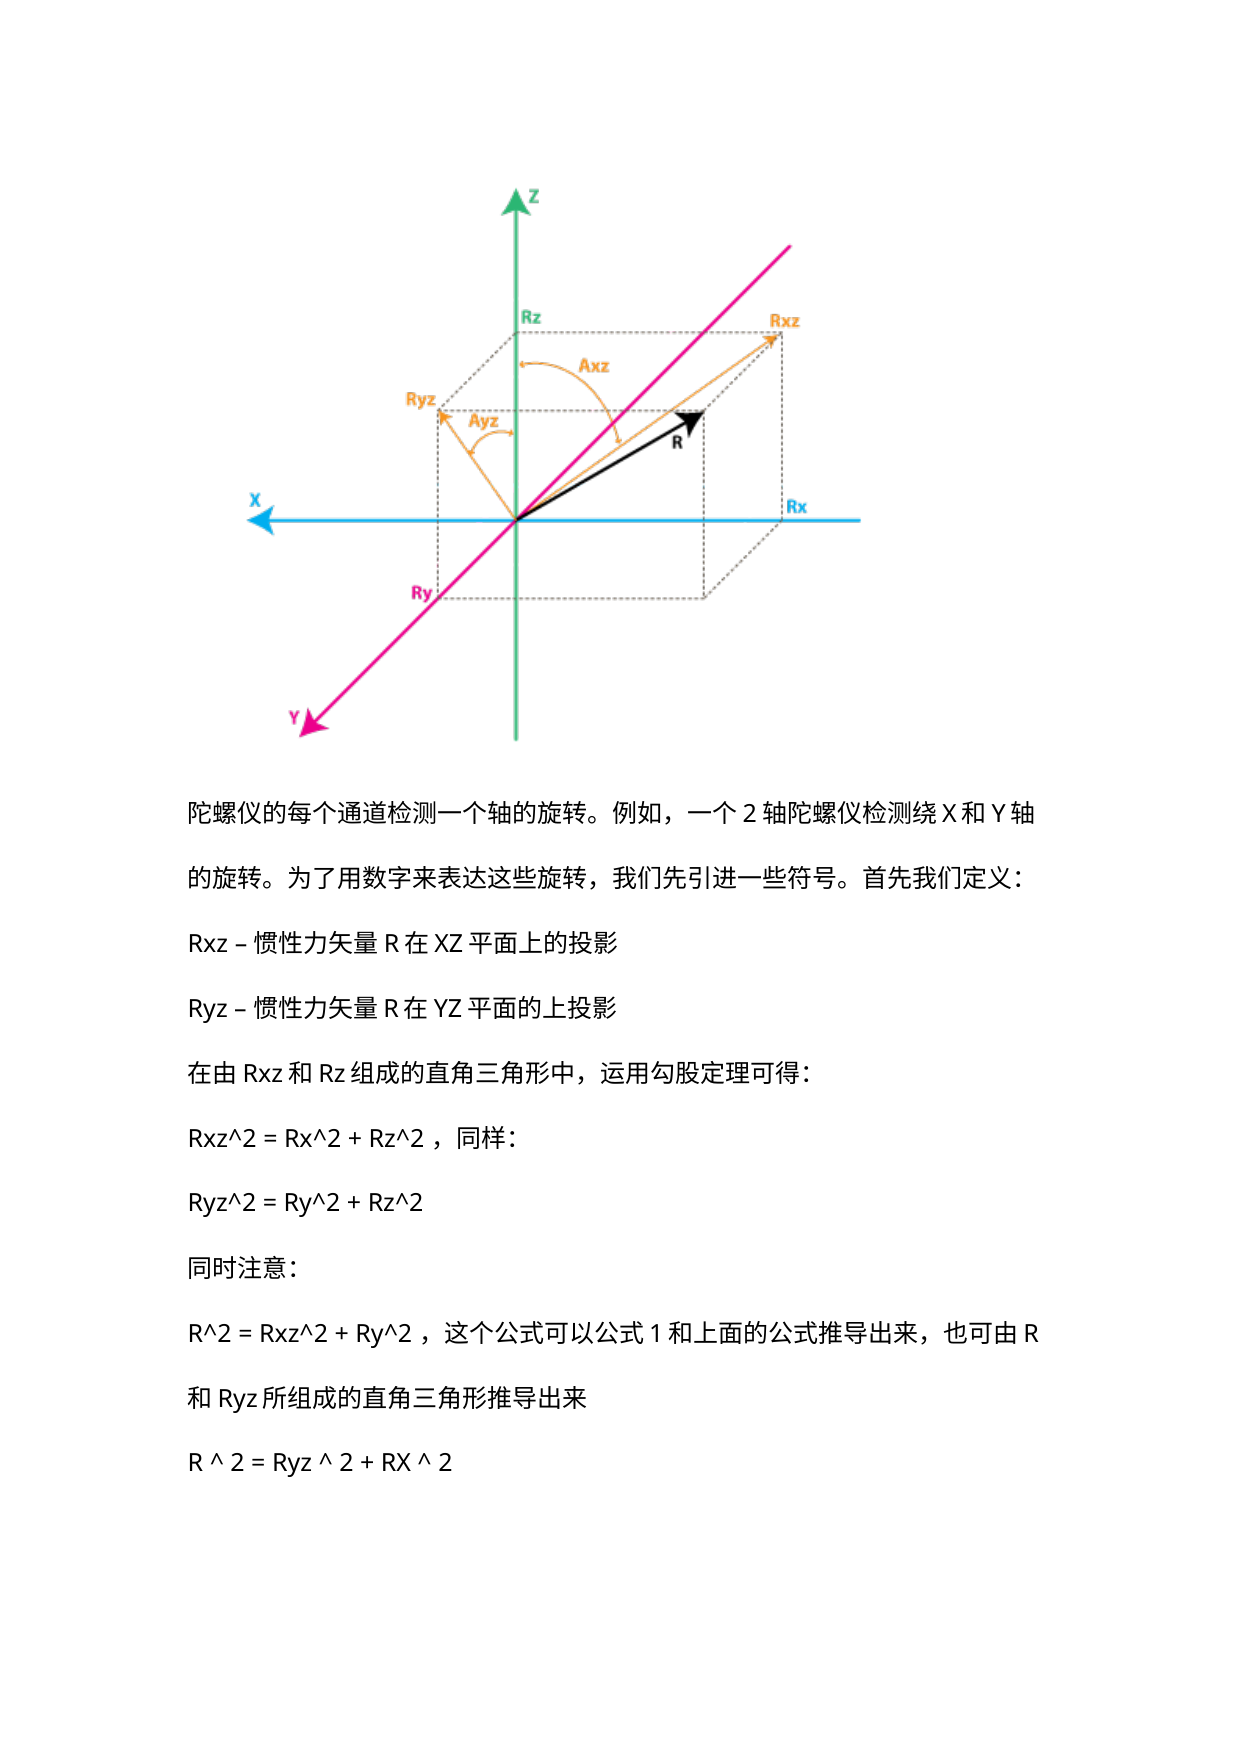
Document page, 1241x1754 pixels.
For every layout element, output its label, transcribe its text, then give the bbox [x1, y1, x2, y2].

text R ^ 2 = Ryz ^ 2 + RX ^ 2 [187, 1429, 1053, 1494]
text Rxz – 惯性力矢量R在XZ平面上的投影 [187, 909, 1053, 974]
text Ryz – 惯性力矢量R在YZ平面的上投影 [187, 974, 1053, 1039]
text R^2 = Rxz^2 + Ry^2 ，这个公式可以公式1和上面的公式推导出来，也可由R和Ryz所组成的直角三角形推导出来 [187, 1299, 1053, 1429]
text 在由Rxz和Rz组成的直角三角形中，运用勾股定理可得： [187, 1039, 1053, 1104]
text Rxz^2 = Rx^2 + Rz^2 ，同样： [187, 1104, 1053, 1169]
picture [187, 162, 891, 756]
text 陀螺仪的每个通道检测一个轴的旋转。例如，一个2轴陀螺仪检测绕X和Y轴的旋转。为了用数字来表达这些旋转，我们先引进一些符号。首先我们定义： [187, 779, 1053, 909]
text Ryz^2 = Ry^2 + Rz^2 [187, 1169, 1053, 1234]
text 同时注意： [187, 1234, 1053, 1299]
